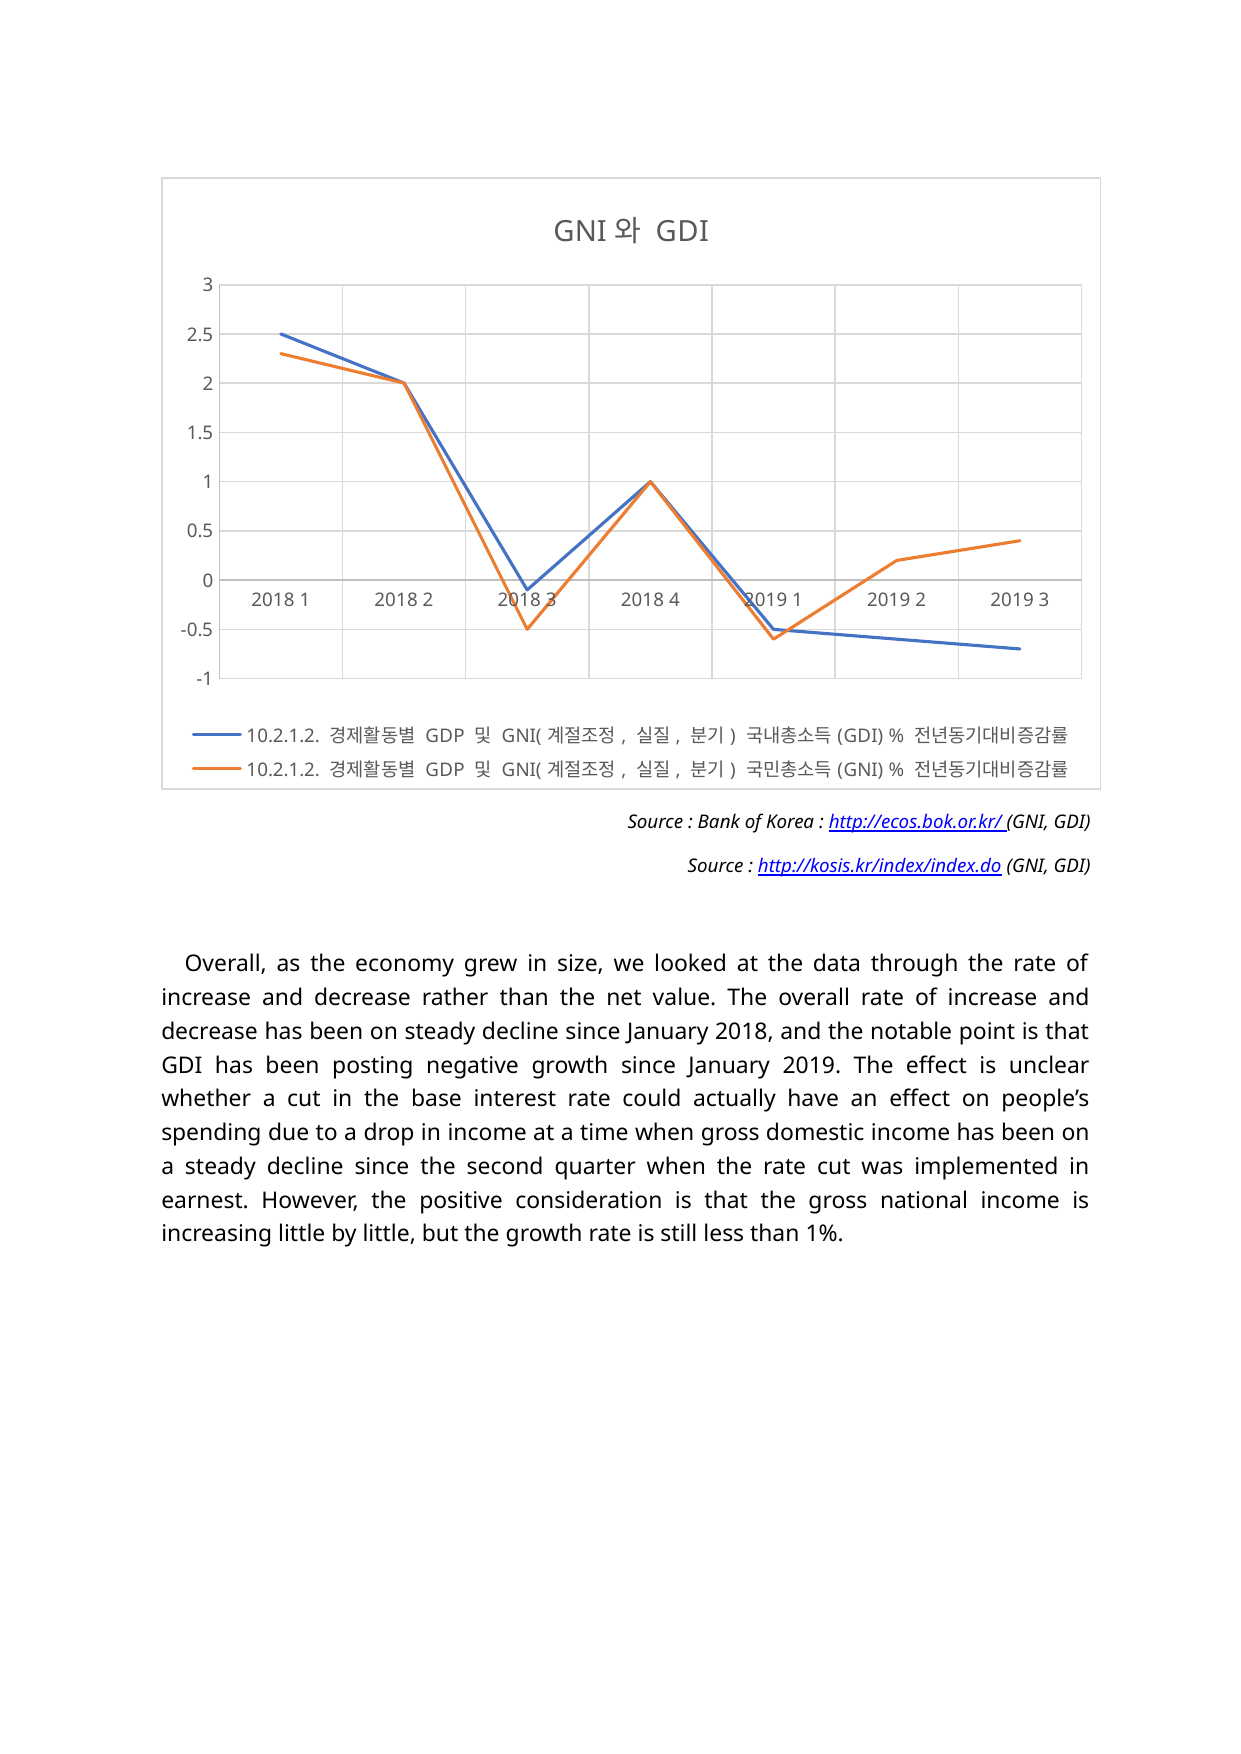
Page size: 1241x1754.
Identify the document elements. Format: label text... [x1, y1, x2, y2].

text Overall, as the economy grew in size, we looked at the data through the rate of increase and decrease rather than the net value. The overall rate of increase and decrease has been on steady decline since January 2018, and the notable point is that GDI has been posting negative growth since January 2019. The effect is unclear whether a cut in the base interest rate could actually have an effect on people’s spending due to a drop in income at a time when gross domestic income has been on a steady decline since the second quarter when the rate cut was implemented in earnest. However, the positive consideration is that the gross national income is increasing little by little, but the growth rate is still less than 1%. [161, 947, 1090, 1248]
text Source : Bank of Korea : http://ecos.bok.or.kr/ (GNI, GDI) [150, 808, 1090, 834]
text Source : http://kosis.kr/index/index.do (GNI, GDI) [150, 853, 1090, 878]
